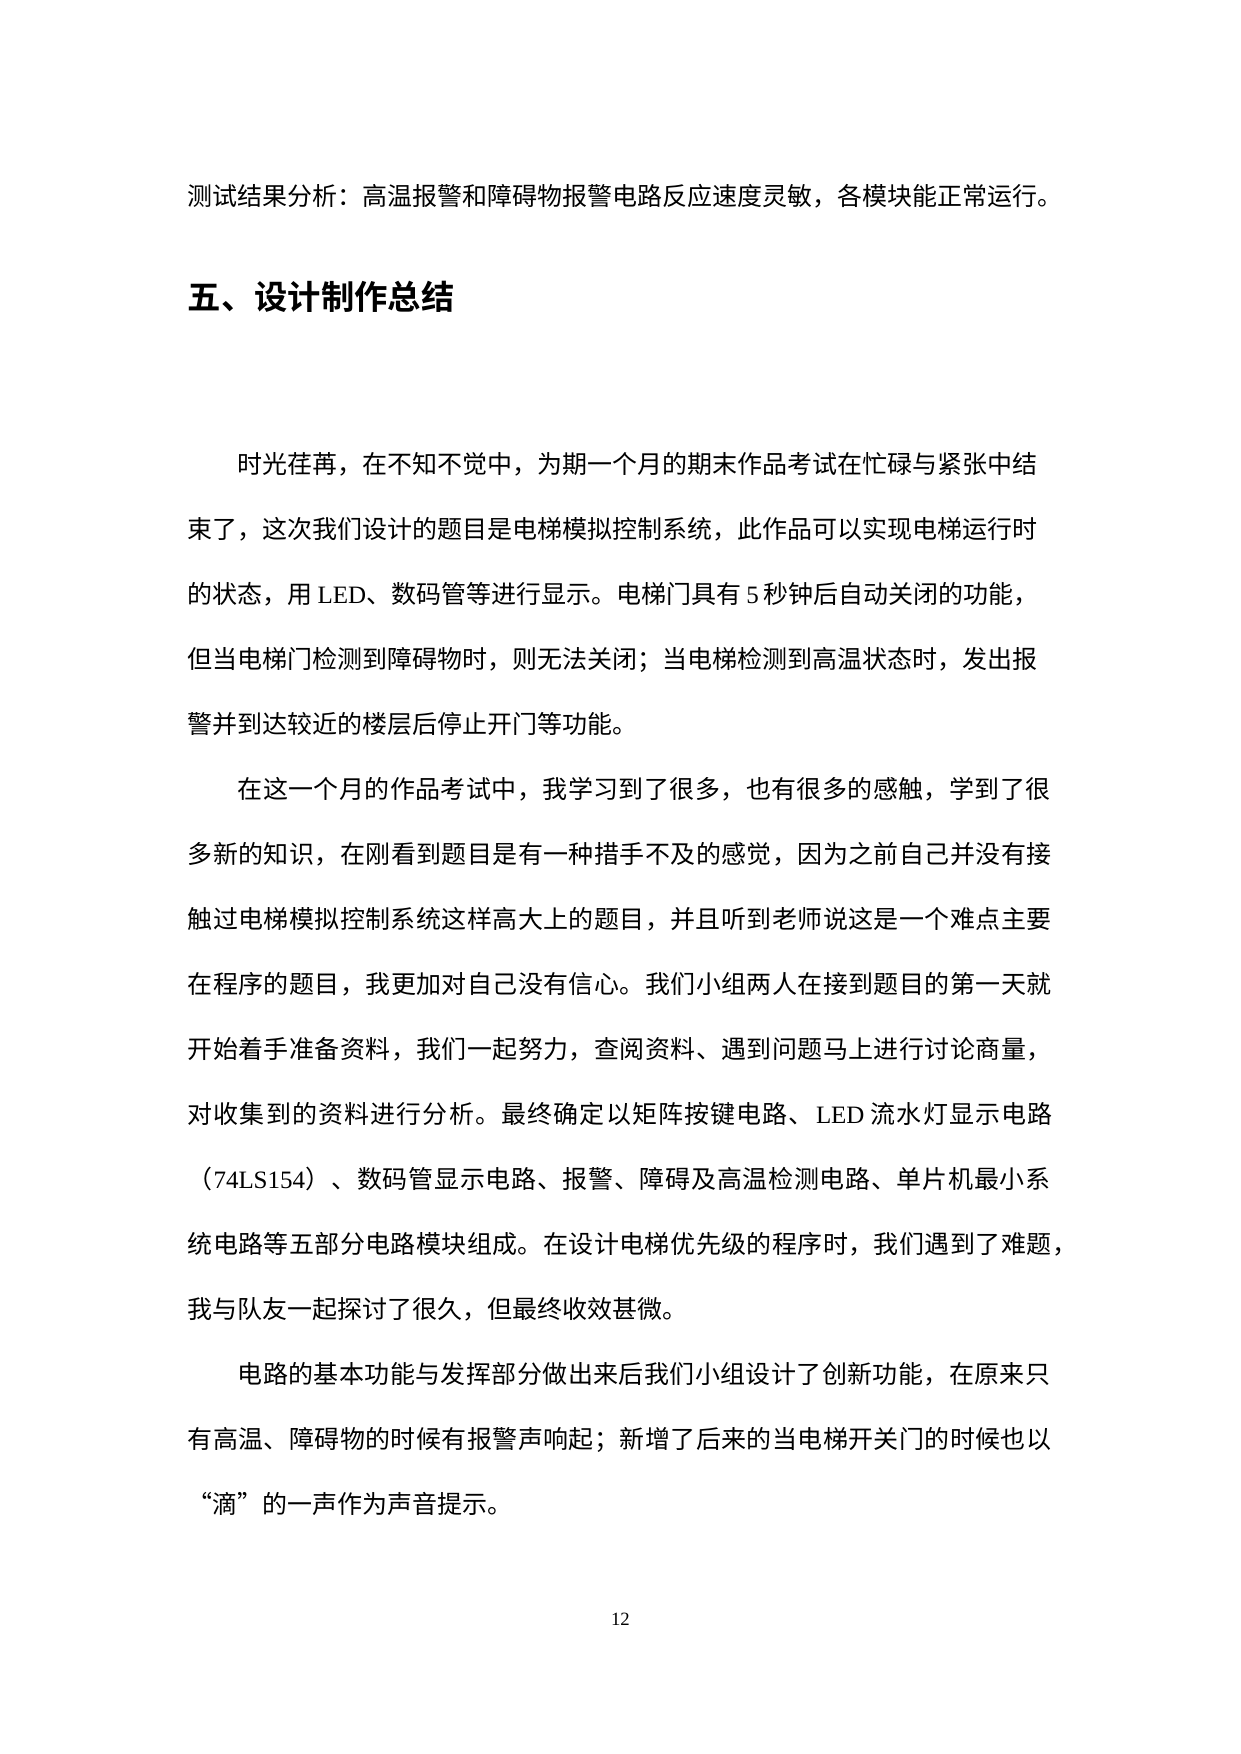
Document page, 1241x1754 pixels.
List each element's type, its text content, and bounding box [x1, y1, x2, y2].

subtitle 五、设计制作总结 [187, 262, 1053, 327]
text 电路的基本功能与发挥部分做出来后我们小组设计了创新功能，在原来只有高温、障碍物的时候有报警声响起；新增了后来的当电梯开关门的时候也以“滴”的一声作为声音提示。 [187, 1340, 1053, 1535]
text 在这一个月的作品考试中，我学习到了很多，也有很多的感触，学到了很多新的知识，在刚看到题目是有一种措手不及的感觉，因为之前自己并没有接触过电梯模拟控制系统这样高大上的题目，并且听到老师说这是一个难点主要在程序的题目，我更加对自己没有信心。我们小组两人在接到题目的第一天就开始着手准备资料，我们一起努力，查阅资料、遇到问题马上进行讨论商量，对收集到的资料进行分析。最终确定以矩阵按键电路、LED流水灯显示电路（74LS154）、数码管显示电路、报警、障碍及高温检测电路、单片机最小系统电路等五部分电路模块组成。在设计电梯优先级的程序时，我们遇到了难题，我与队友一起探讨了很久，但最终收效甚微。 [187, 755, 1053, 1340]
text 测试结果分析：高温报警和障碍物报警电路反应速度灵敏，各模块能正常运行。 [187, 162, 1053, 227]
text 时光荏苒，在不知不觉中，为期一个月的期末作品考试在忙碌与紧张中结束了，这次我们设计的题目是电梯模拟控制系统，此作品可以实现电梯运行时的状态，用LED、数码管等进行显示。电梯门具有5秒钟后自动关闭的功能，但当电梯门检测到障碍物时，则无法关闭；当电梯检测到高温状态时，发出报警并到达较近的楼层后停止开门等功能。 [187, 430, 1053, 755]
